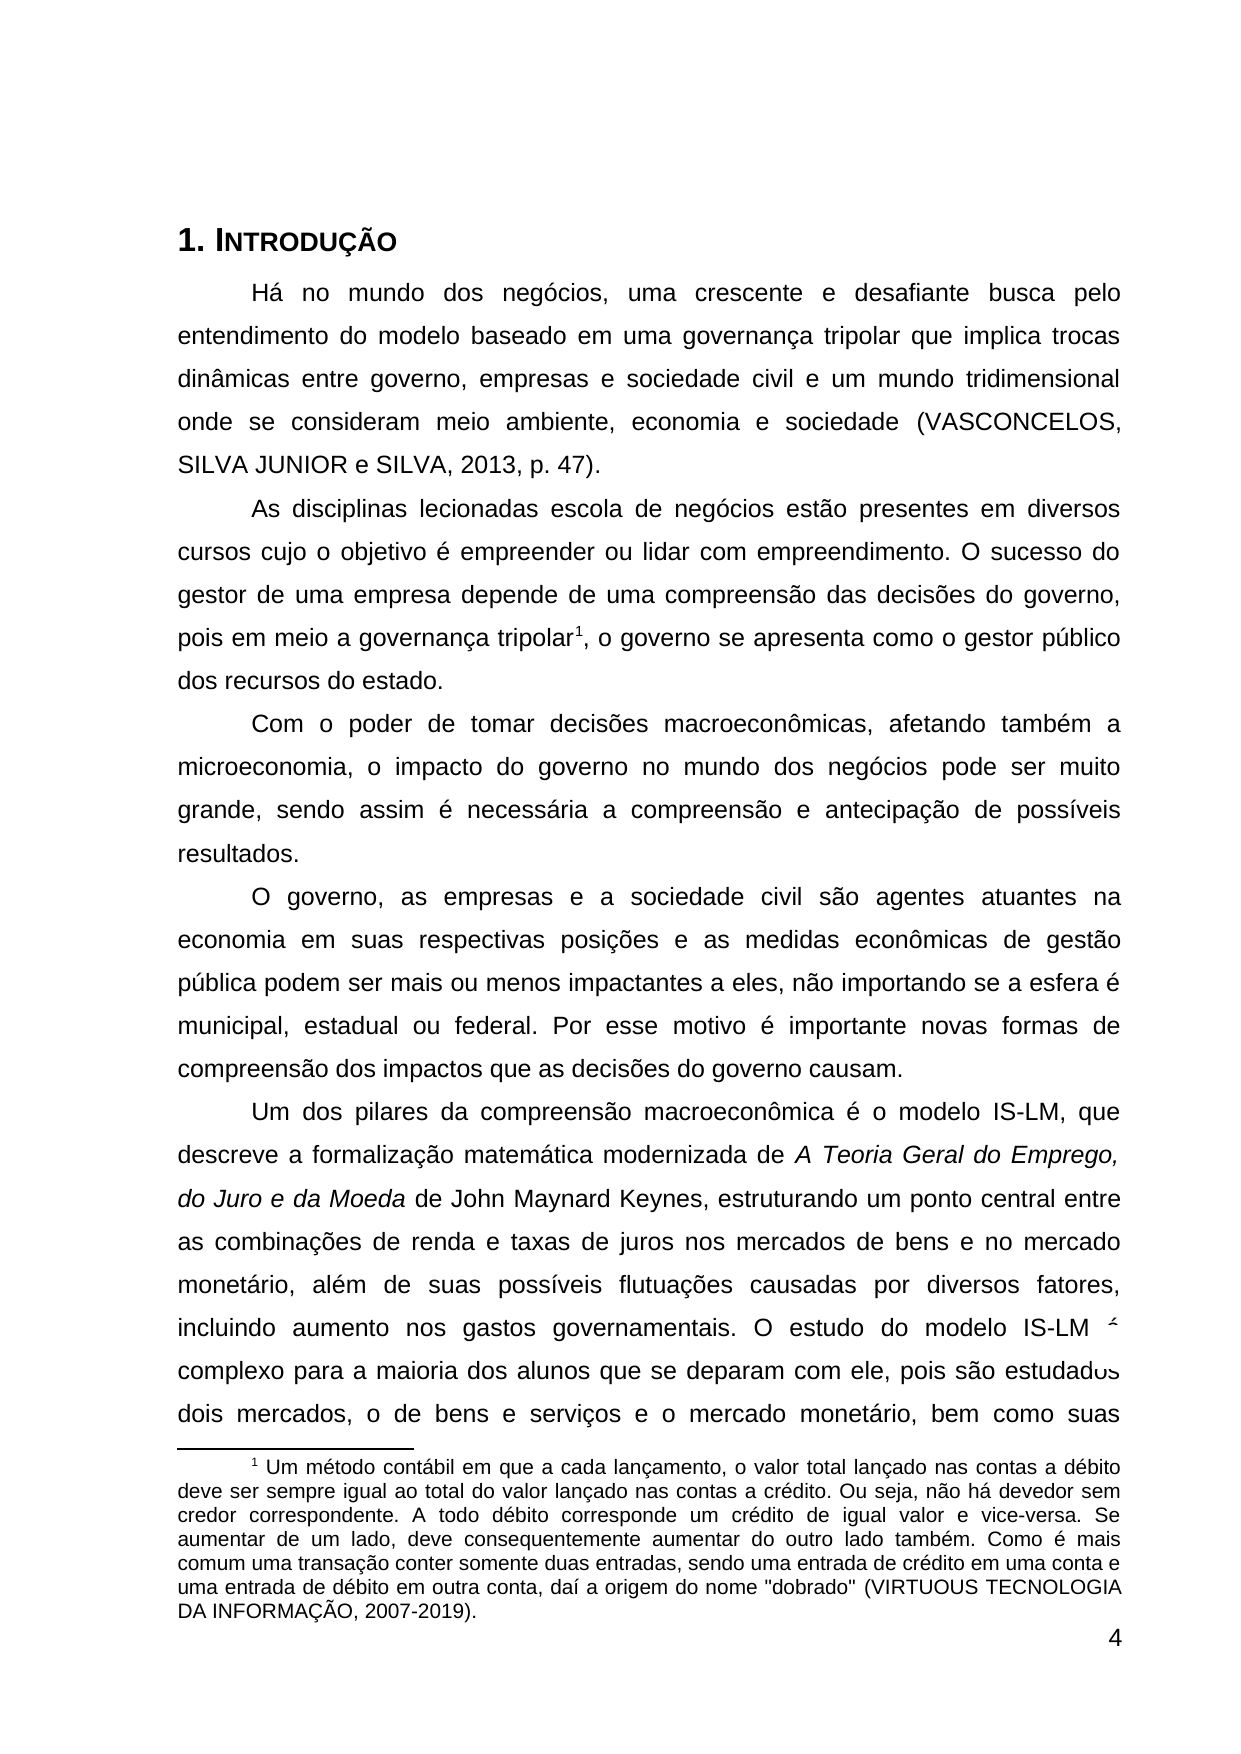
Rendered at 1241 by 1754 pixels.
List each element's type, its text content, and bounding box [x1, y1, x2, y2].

text O governo, as empresas e a sociedade civil são agentes atuantes na economia em suas respectivas posições e as medidas econômicas de gestão pública podem ser mais ou menos impactantes a eles, não importando se a esfera é municipal, estadual ou federal. Por esse motivo é importante novas formas de compreensão dos impactos que as decisões do governo causam. [177, 882, 1122, 1083]
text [177, 1097, 1122, 1428]
subtitle Introdução [177, 220, 1122, 259]
text Há no mundo dos negócios, uma crescente e desafiante busca pelo entendimento do modelo baseado em uma governança tripolar que implica trocas dinâmicas entre governo, empresas e sociedade civil e um mundo tridimensional onde se consideram meio ambiente, economia e sociedade. [177, 278, 1122, 479]
text As disciplinas lecionadas escola de negócios estão presentes em diversos cursos cujo o objetivo é empreender ou lidar com empreendimento. O sucesso do gestor de uma empresa depende de uma compreensão das decisões do governo, pois em meio a governança tripolar, o governo se apresenta como o gestor público dos recursos do estado. [177, 493, 1122, 695]
text Com o poder de tomar decisões macroeconômicas, afetando também a microeconomia, o impacto do governo no mundo dos negócios pode ser muito grande, sendo assim é necessária a compreensão e antecipação de possíveis resultados. [177, 709, 1122, 867]
